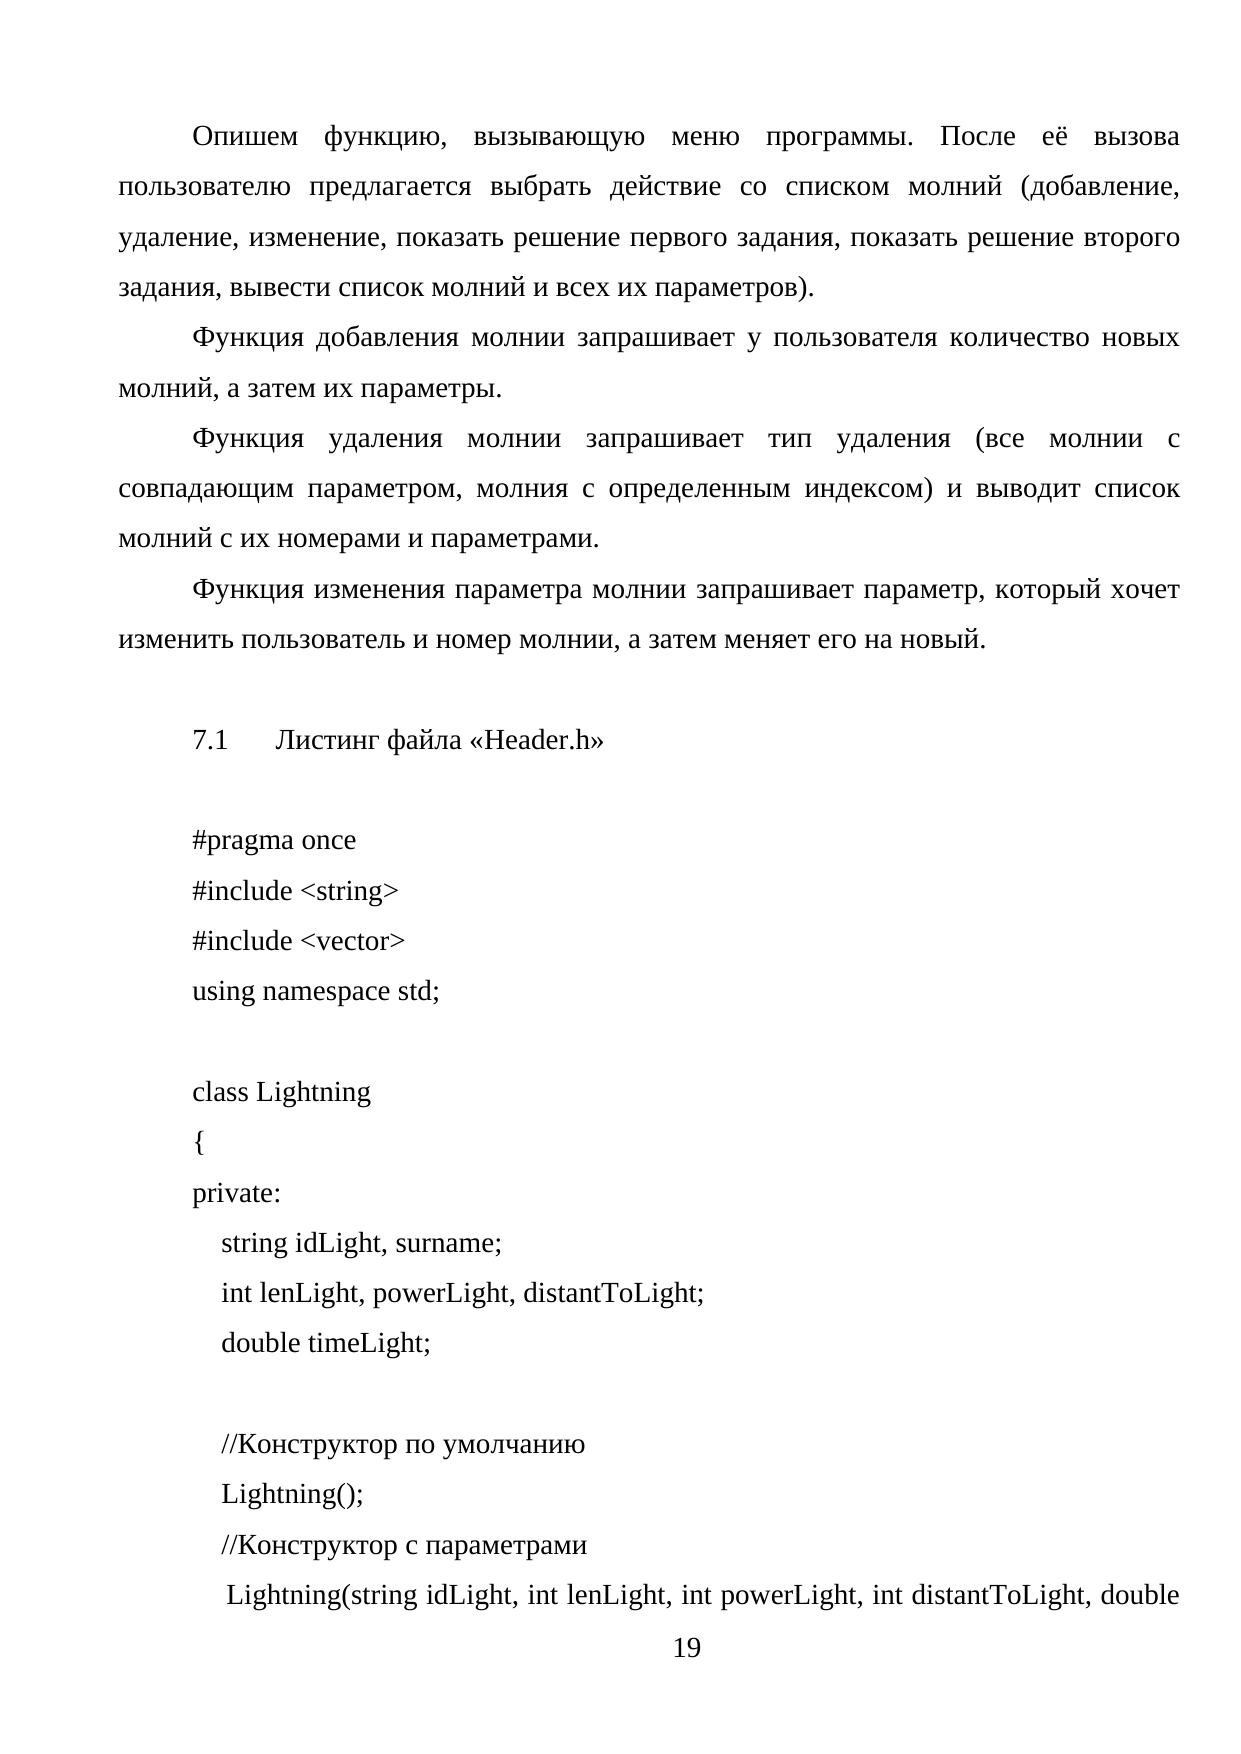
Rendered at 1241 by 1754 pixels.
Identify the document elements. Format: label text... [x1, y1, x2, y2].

text class Lightning [118, 1074, 1181, 1108]
subtitle Листинг файла «Header.h» [118, 722, 1181, 755]
text #include <string> [118, 873, 1181, 906]
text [118, 1577, 1181, 1611]
text using namespace std; [118, 973, 1181, 1007]
text Опишем функцию, вызывающую меню программы. После её вызова пользователю предлагается выбрать действие со списком молний (добавление, удаление, изменение, показать решение первого задания, показать решение второго задания, вывести список молний и всех их параметров). [118, 118, 1181, 303]
text double timeLight; [118, 1326, 1181, 1359]
text //Конструктор c параметрами [118, 1527, 1181, 1560]
text Lightning(); [118, 1477, 1181, 1510]
text Функция удаления молнии запрашивает тип удаления (все молнии с совпадающим параметром, молния с определенным индексом) и выводит список молний с их номерами и параметрами. [118, 420, 1181, 554]
text #pragma once [118, 822, 1181, 856]
text private: [118, 1175, 1181, 1208]
text int lenLight, powerLight, distantToLight; [118, 1275, 1181, 1309]
text #include <vector> [118, 923, 1181, 957]
text string idLight, surname; [118, 1225, 1181, 1258]
text //Конструктор по умолчанию [118, 1426, 1181, 1460]
text Функция изменения параметра молнии запрашивает параметр, который хочет изменить пользователь и номер молнии, а затем меняет его на новый. [118, 571, 1181, 655]
text Функция добавления молнии запрашивает у пользователя количество новых молний, а затем их параметры. [118, 319, 1181, 403]
text { [118, 1124, 1181, 1158]
